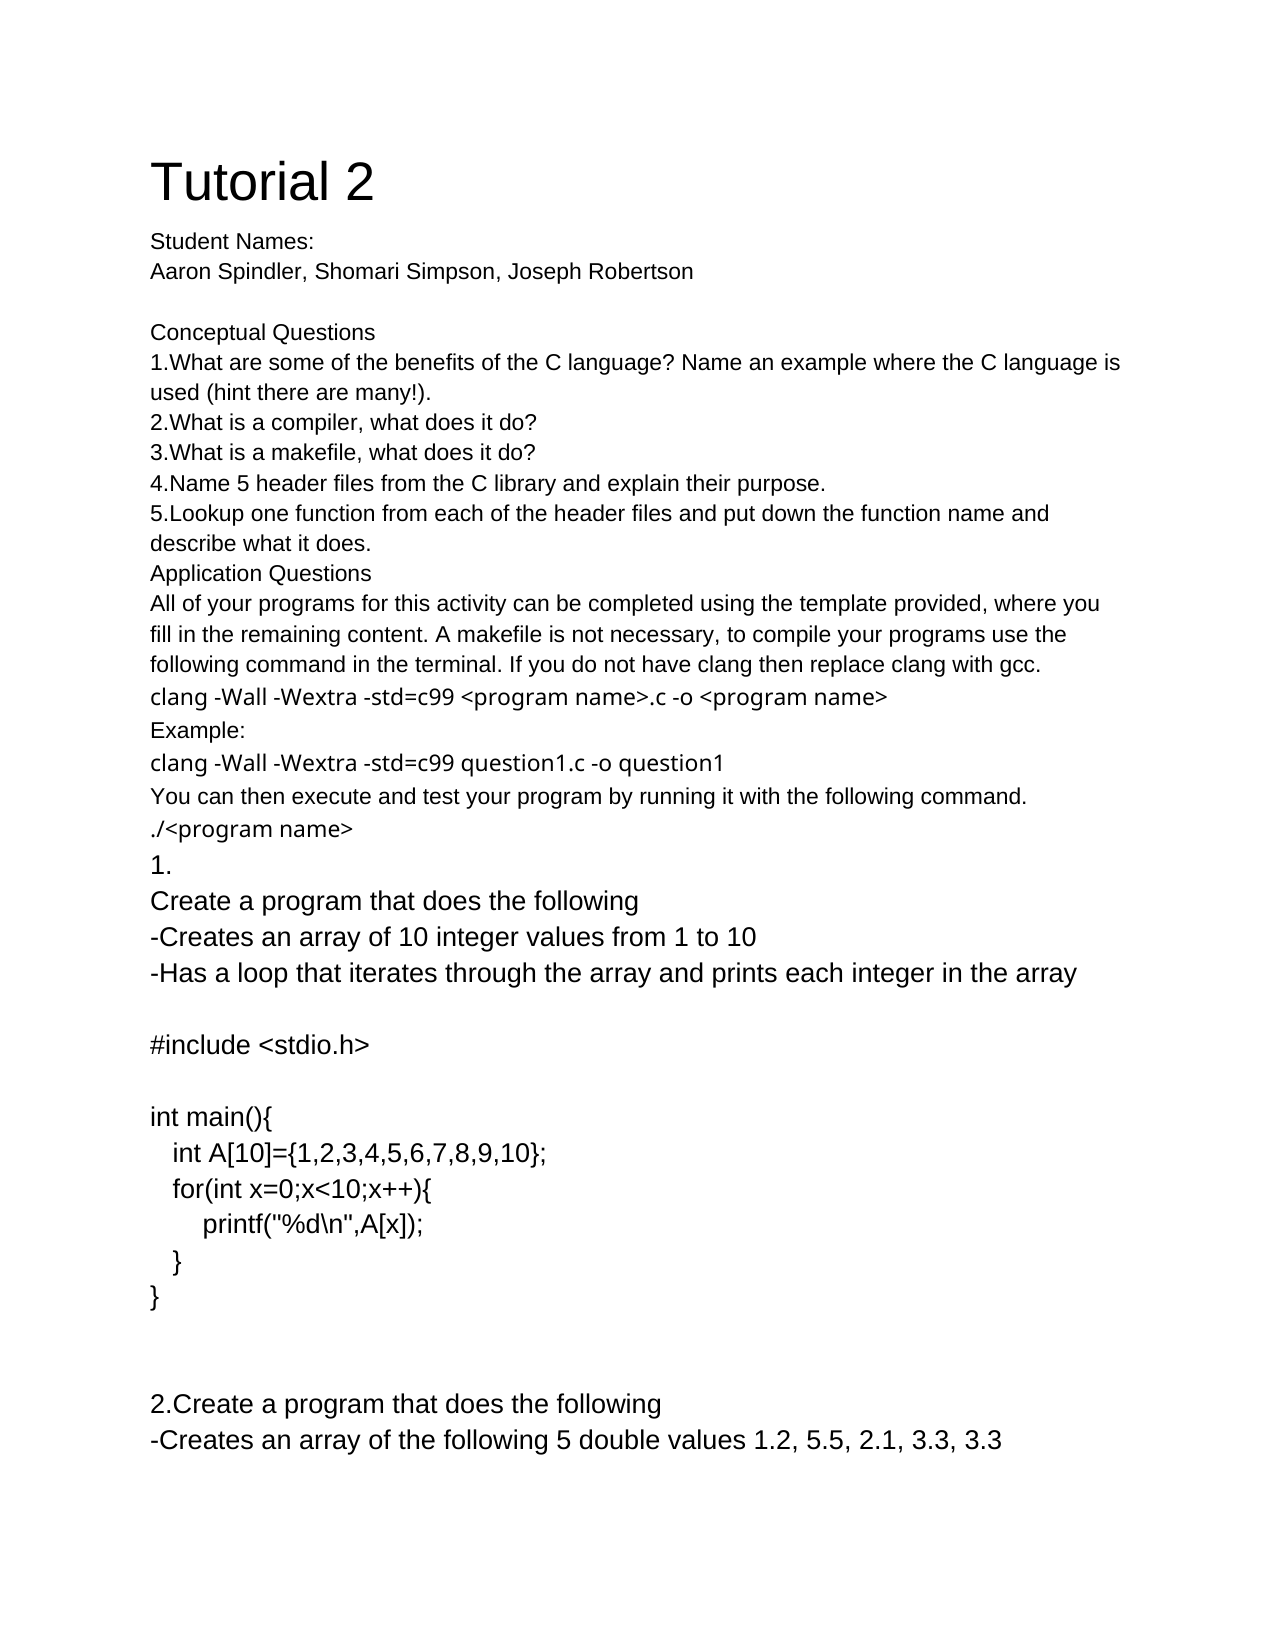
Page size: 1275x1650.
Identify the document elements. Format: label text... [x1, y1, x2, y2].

text Create a program that does the following [150, 885, 1125, 916]
title Tutorial 2 [150, 150, 1125, 212]
text Example: [150, 717, 1125, 743]
text clang -Wall -Wextra -std=c99 <program name>.c -o <program name> [150, 681, 1125, 712]
text int main(){ [150, 1101, 1125, 1132]
text 5.Lookup one function from each of the header files and put down the function name and describe what it does. [150, 500, 1125, 556]
text int A[10]={1,2,3,4,5,6,7,8,9,10}; [150, 1137, 1125, 1168]
text Conceptual Questions [150, 318, 1125, 345]
text } [150, 1244, 1125, 1276]
text printf("%d\n",A[x]); [150, 1208, 1125, 1240]
text -Creates an array of the following 5 double values 1.2, 5.5, 2.1, 3.3, 3.3 [150, 1424, 1125, 1455]
text 4.Name 5 header files from the C library and explain their purpose. [150, 469, 1125, 496]
text Aaron Spindler, Shomari Simpson, Joseph Robertson [150, 258, 1125, 284]
text #include <stdio.h> [150, 1029, 1125, 1060]
text ./<program name> [150, 813, 1125, 844]
text 2.Create a program that does the following [150, 1388, 1125, 1419]
text You can then execute and test your program by running it with the following command. [150, 783, 1125, 809]
text 1.What are some of the benefits of the C language? Name an example where the C language is used (hint there are many!). [150, 349, 1125, 405]
text } [150, 1280, 1125, 1312]
text clang -Wall -Wextra -std=c99 question1.c -o question1 [150, 747, 1125, 778]
text Application Questions [150, 560, 1125, 586]
text -Creates an array of 10 integer values from 1 to 10 [150, 921, 1125, 952]
text -Has a loop that iterates through the array and prints each integer in the array [150, 957, 1125, 988]
text for(int x=0;x<10;x++){ [150, 1173, 1125, 1204]
text Student Names: [150, 228, 1125, 254]
text 2.What is a compiler, what does it do? [150, 409, 1125, 435]
text 3.What is a makefile, what does it do? [150, 439, 1125, 466]
text All of your programs for this activity can be completed using the template provided, where you fill in the remaining content. A makefile is not necessary, to compile your programs use the following command in the terminal. If you do not have clang then replace clang with gcc. [150, 590, 1125, 677]
text 1. [150, 849, 1125, 880]
